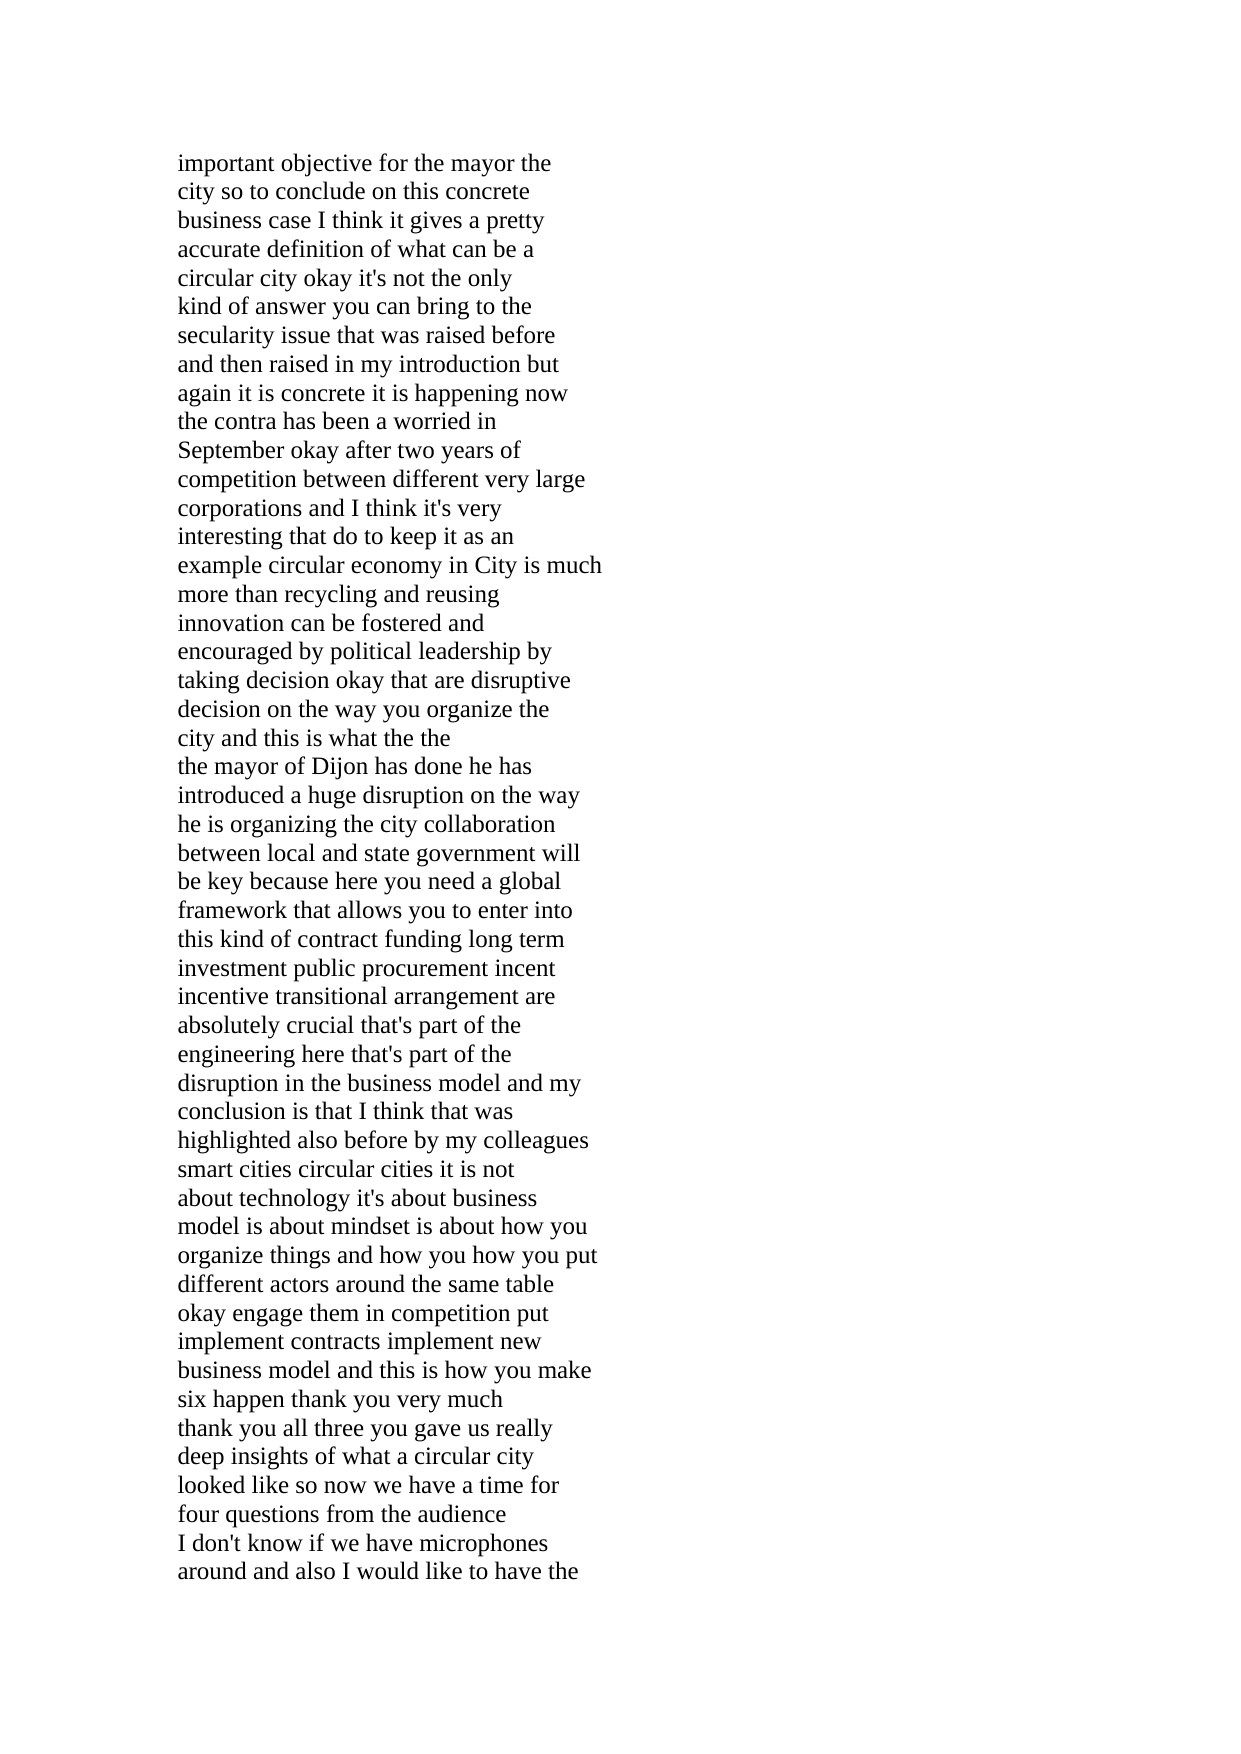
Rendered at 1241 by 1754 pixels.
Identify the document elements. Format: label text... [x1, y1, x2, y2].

text introduced a huge disruption on the way [177, 780, 1093, 809]
text investment public procurement incent [177, 953, 1093, 981]
text six happen thank you very much [177, 1384, 1093, 1413]
text highlighted also before by my colleagues [177, 1125, 1093, 1154]
text interesting that do to keep it as an [177, 521, 1093, 550]
text disruption in the business model and my [177, 1068, 1093, 1096]
text framework that allows you to enter into [177, 895, 1093, 924]
text taking decision okay that are disruptive [177, 665, 1093, 694]
text example circular economy in City is much [177, 550, 1093, 579]
text okay engage them in competition put [177, 1298, 1093, 1326]
text kind of answer you can bring to the [177, 291, 1093, 320]
text and then raised in my introduction but [177, 349, 1093, 378]
text model is about mindset is about how you [177, 1211, 1093, 1240]
text looked like so now we have a time for [177, 1470, 1093, 1499]
text innovation can be fostered and [177, 608, 1093, 636]
text important objective for the mayor the [177, 148, 1093, 176]
text around and also I would like to have the [177, 1556, 1093, 1585]
text thank you all three you gave us really [177, 1413, 1093, 1441]
text absolutely crucial that's part of the [177, 1010, 1093, 1039]
text again it is concrete it is happening now [177, 378, 1093, 406]
text the mayor of Dijon has done he has [177, 751, 1093, 780]
text I don't know if we have microphones [177, 1528, 1093, 1556]
text between local and state government will [177, 838, 1093, 866]
text be key because here you need a global [177, 866, 1093, 895]
text smart cities circular cities it is not [177, 1154, 1093, 1183]
text corporations and I think it's very [177, 493, 1093, 521]
text city and this is what the the [177, 723, 1093, 751]
text conclusion is that I think that was [177, 1096, 1093, 1125]
text accurate definition of what can be a [177, 234, 1093, 263]
text organize things and how you how you put [177, 1240, 1093, 1269]
text September okay after two years of [177, 435, 1093, 464]
text this kind of contract funding long term [177, 924, 1093, 953]
text decision on the way you organize the [177, 694, 1093, 723]
text circular city okay it's not the only [177, 263, 1093, 291]
text he is organizing the city collaboration [177, 809, 1093, 838]
text the contra has been a worried in [177, 406, 1093, 435]
text deep insights of what a circular city [177, 1441, 1093, 1470]
text engineering here that's part of the [177, 1039, 1093, 1068]
text encouraged by political leadership by [177, 636, 1093, 665]
text competition between different very large [177, 464, 1093, 493]
text incentive transitional arrangement are [177, 981, 1093, 1010]
text more than recycling and reusing [177, 579, 1093, 608]
text implement contracts implement new [177, 1326, 1093, 1355]
text business model and this is how you make [177, 1355, 1093, 1384]
text different actors around the same table [177, 1269, 1093, 1298]
text four questions from the audience [177, 1499, 1093, 1528]
text secularity issue that was raised before [177, 320, 1093, 349]
text business case I think it gives a pretty [177, 205, 1093, 234]
text about technology it's about business [177, 1183, 1093, 1211]
text city so to conclude on this concrete [177, 176, 1093, 205]
